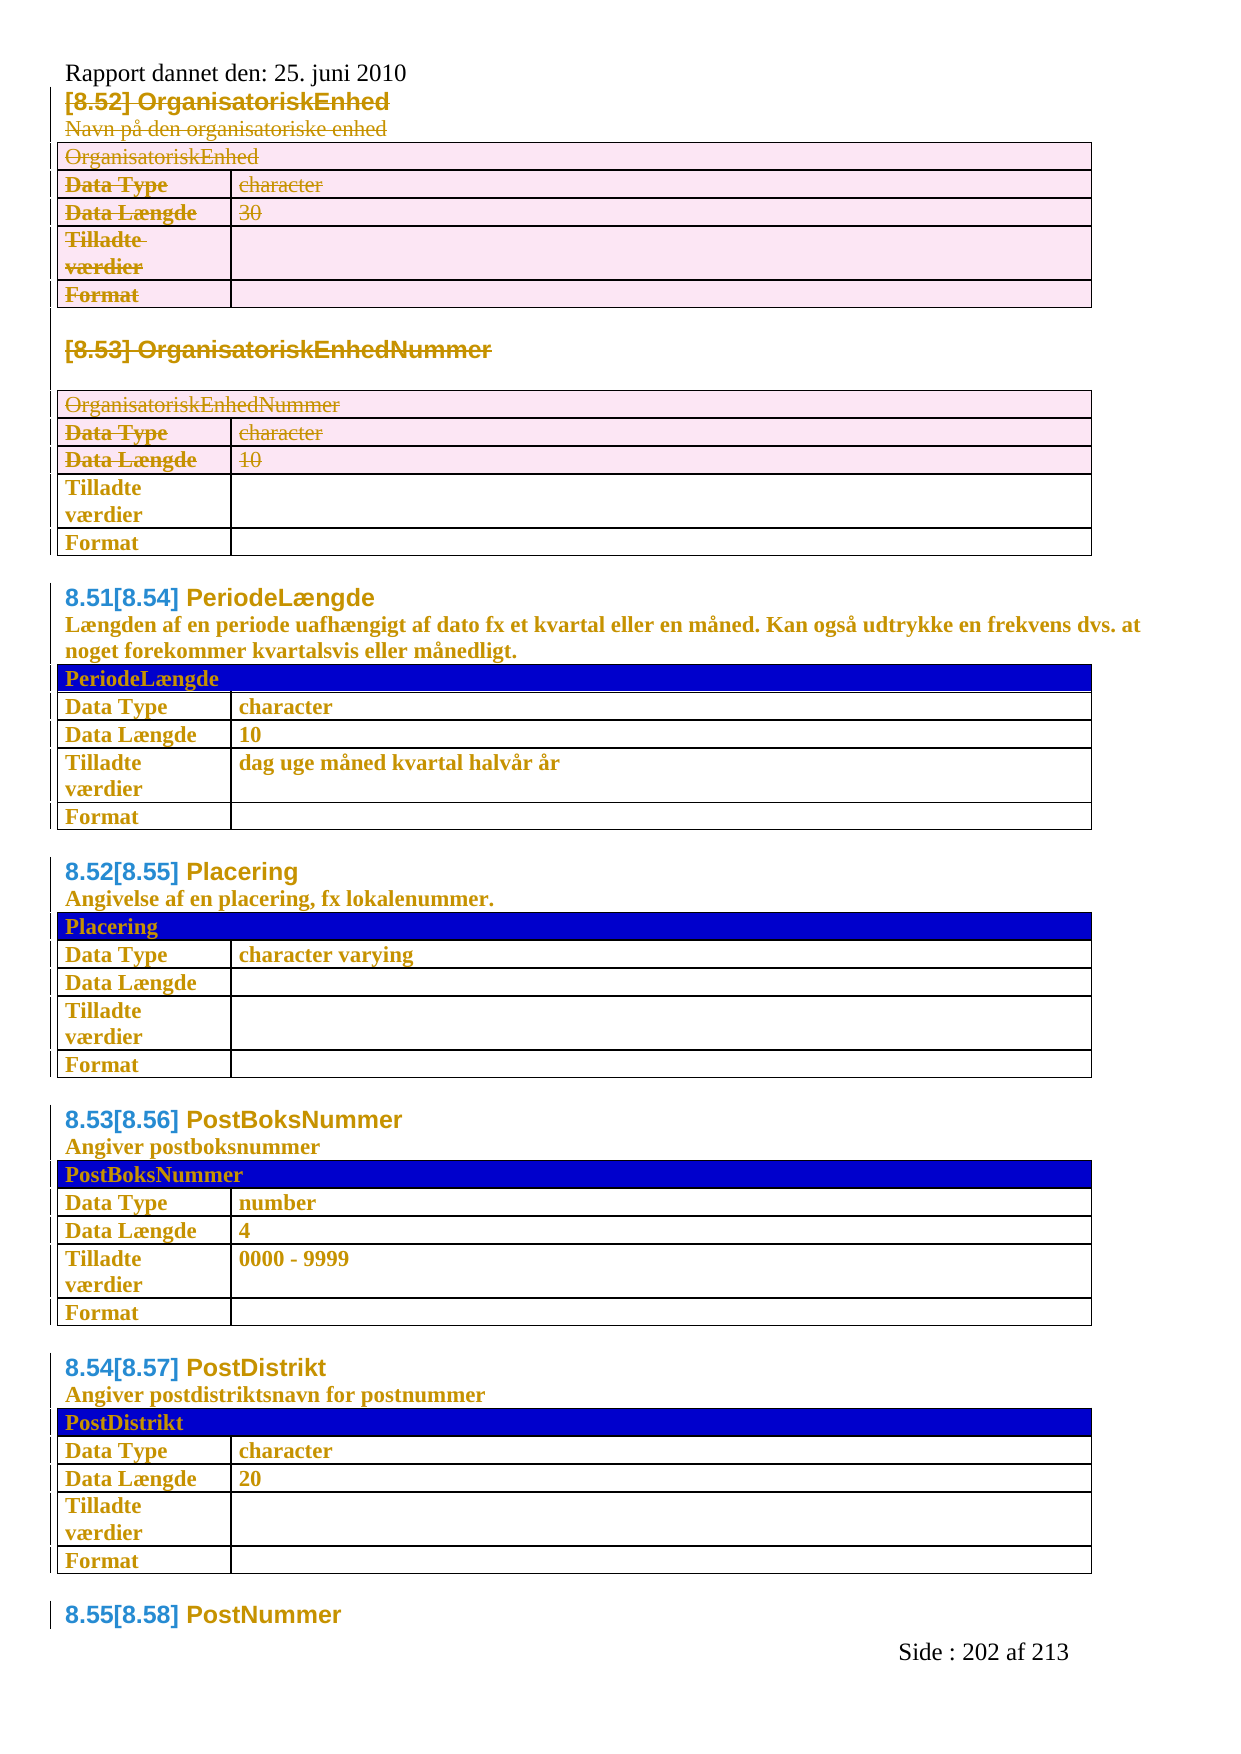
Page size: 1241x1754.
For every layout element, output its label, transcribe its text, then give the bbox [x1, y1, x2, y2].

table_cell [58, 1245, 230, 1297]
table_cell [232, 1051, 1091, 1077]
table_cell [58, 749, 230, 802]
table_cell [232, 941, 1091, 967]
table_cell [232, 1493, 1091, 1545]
text Angiver postboksnummer [65, 1133, 1181, 1160]
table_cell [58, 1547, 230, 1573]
text Angiver postdistriktsnavn for postnummer [65, 1381, 1181, 1408]
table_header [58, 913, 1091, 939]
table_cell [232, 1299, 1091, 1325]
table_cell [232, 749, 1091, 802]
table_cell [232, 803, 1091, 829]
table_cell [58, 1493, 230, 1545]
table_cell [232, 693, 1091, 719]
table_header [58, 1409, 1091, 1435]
subtitle Placering [65, 857, 1181, 886]
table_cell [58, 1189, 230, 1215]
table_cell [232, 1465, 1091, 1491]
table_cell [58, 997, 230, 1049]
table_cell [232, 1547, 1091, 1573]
subtitle PeriodeLængde [65, 582, 1181, 611]
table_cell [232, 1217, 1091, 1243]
text Længden af en periode uafhængigt af dato fx et kvartal eller en måned. Kan også udtrykke en frekvens dvs. at noget forekommer kvartalsvis eller månedligt. [65, 611, 1181, 664]
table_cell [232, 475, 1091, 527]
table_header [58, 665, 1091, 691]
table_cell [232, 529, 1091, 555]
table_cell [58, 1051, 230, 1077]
subtitle PostNummer [65, 1601, 1181, 1629]
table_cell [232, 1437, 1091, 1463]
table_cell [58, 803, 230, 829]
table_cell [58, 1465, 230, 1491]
text Angivelse af en placering, fx lokalenummer. [65, 886, 1181, 912]
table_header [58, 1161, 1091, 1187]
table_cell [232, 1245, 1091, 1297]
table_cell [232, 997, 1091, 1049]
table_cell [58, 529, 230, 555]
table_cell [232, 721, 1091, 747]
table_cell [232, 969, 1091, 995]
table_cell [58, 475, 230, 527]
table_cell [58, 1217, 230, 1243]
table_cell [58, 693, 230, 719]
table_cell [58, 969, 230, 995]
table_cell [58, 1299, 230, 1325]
subtitle PostDistrikt [65, 1353, 1181, 1381]
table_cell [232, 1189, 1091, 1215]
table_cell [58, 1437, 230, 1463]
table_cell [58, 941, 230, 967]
subtitle PostBoksNummer [65, 1105, 1181, 1133]
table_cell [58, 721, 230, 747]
